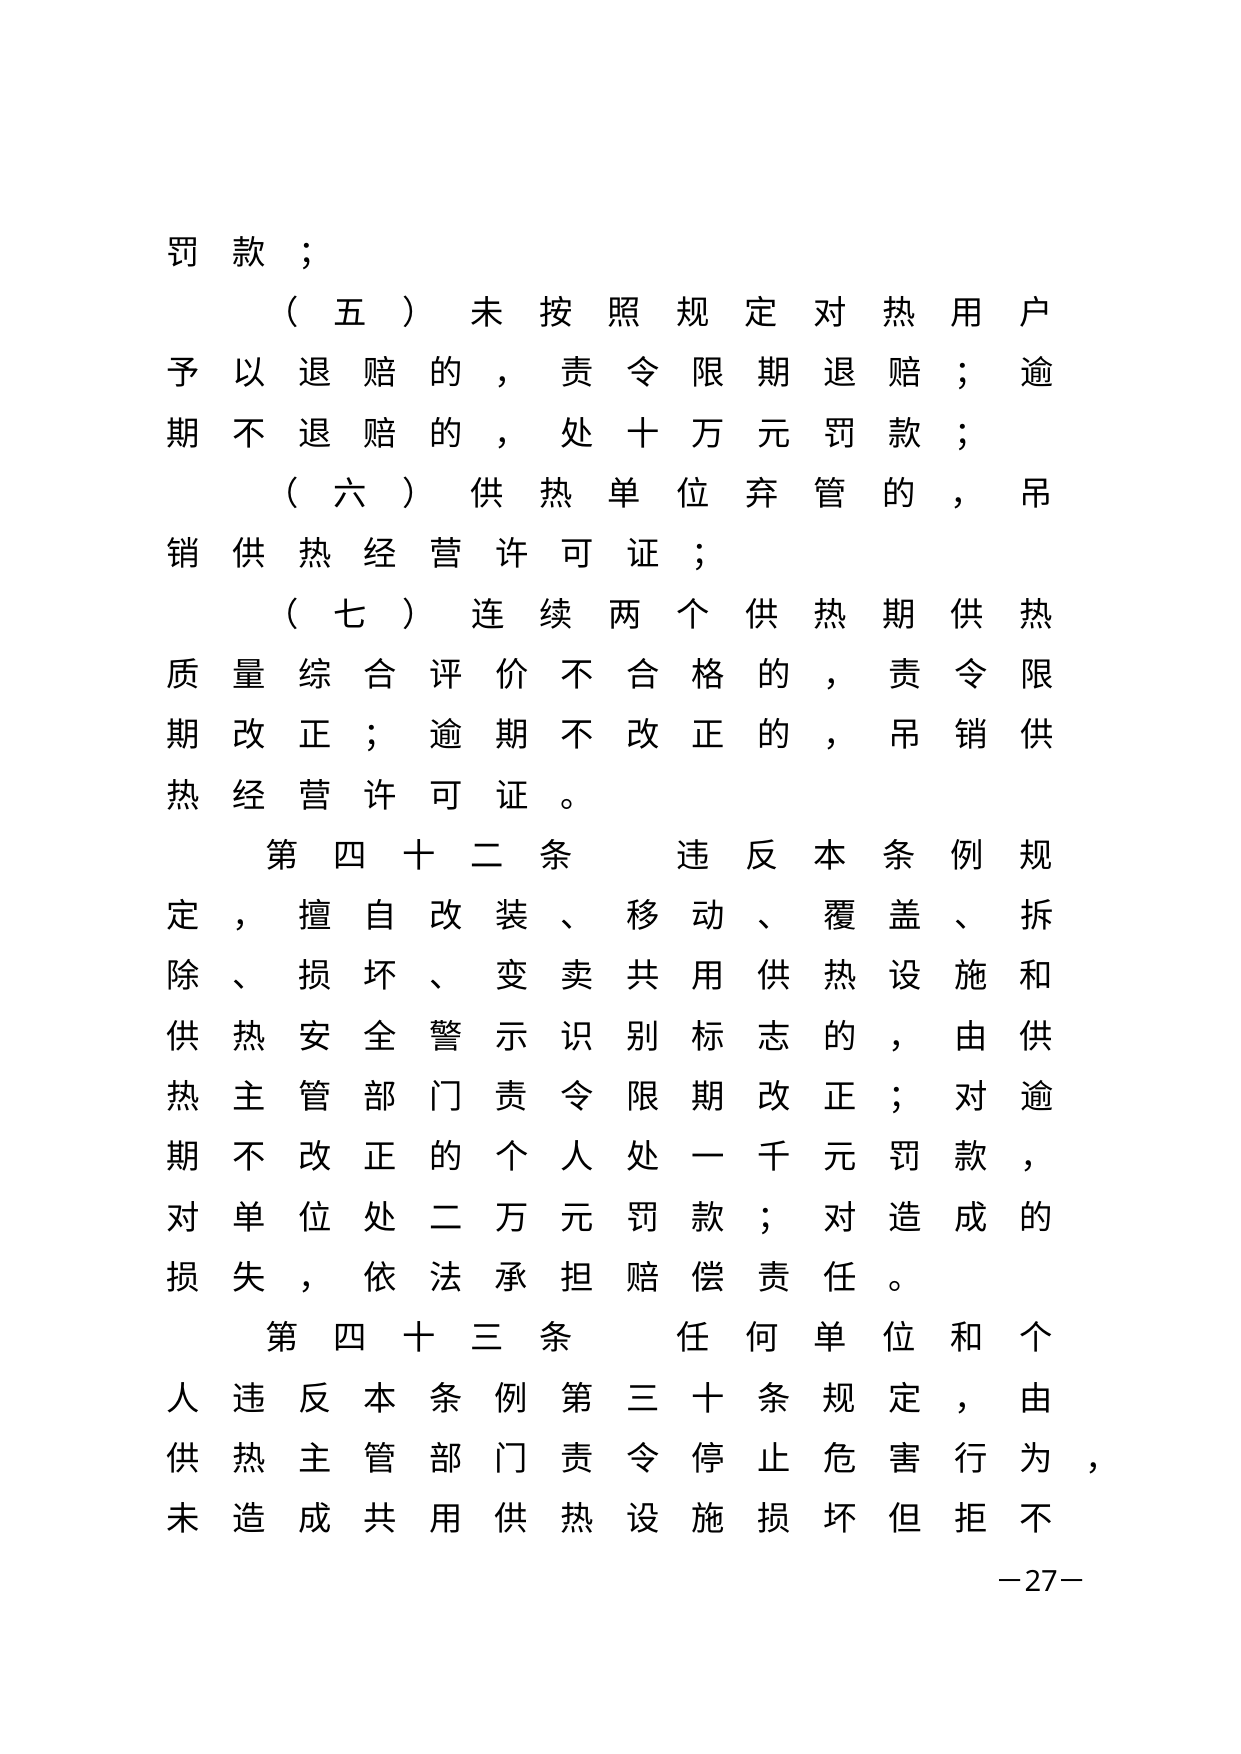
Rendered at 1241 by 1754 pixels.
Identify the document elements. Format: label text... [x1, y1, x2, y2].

text （四）在供热期内供热设施发生故障，需要停热八小时以上但未及时通知热用户的，处五千元罚款；未立即组织抢修恢复供热的，责令限期改正，处二万元罚款；逾期不改正的，处十万元罚款； [167, 219, 1085, 280]
text （六）供热单位弃管的，吊销供热经营许可证； [167, 461, 1085, 581]
text （五）未按照规定对热用户予以退赔的，责令限期退赔；逾期不退赔的，处十万元罚款； [167, 280, 1085, 461]
text 第四十二条 违反本条例规定，擅自改装、移动、覆盖、拆除、损坏、变卖共用供热设施和供热安全警示识别标志的，由供热主管部门责令限期改正；对逾期不改正的个人处一千元罚款，对单位处二万元罚款；对造成的损失，依法承担赔偿责任。 [167, 823, 1085, 1305]
text （七）连续两个供热期供热质量综合评价不合格的，责令限期改正；逾期不改正的，吊销供热经营许可证。 [167, 581, 1085, 823]
